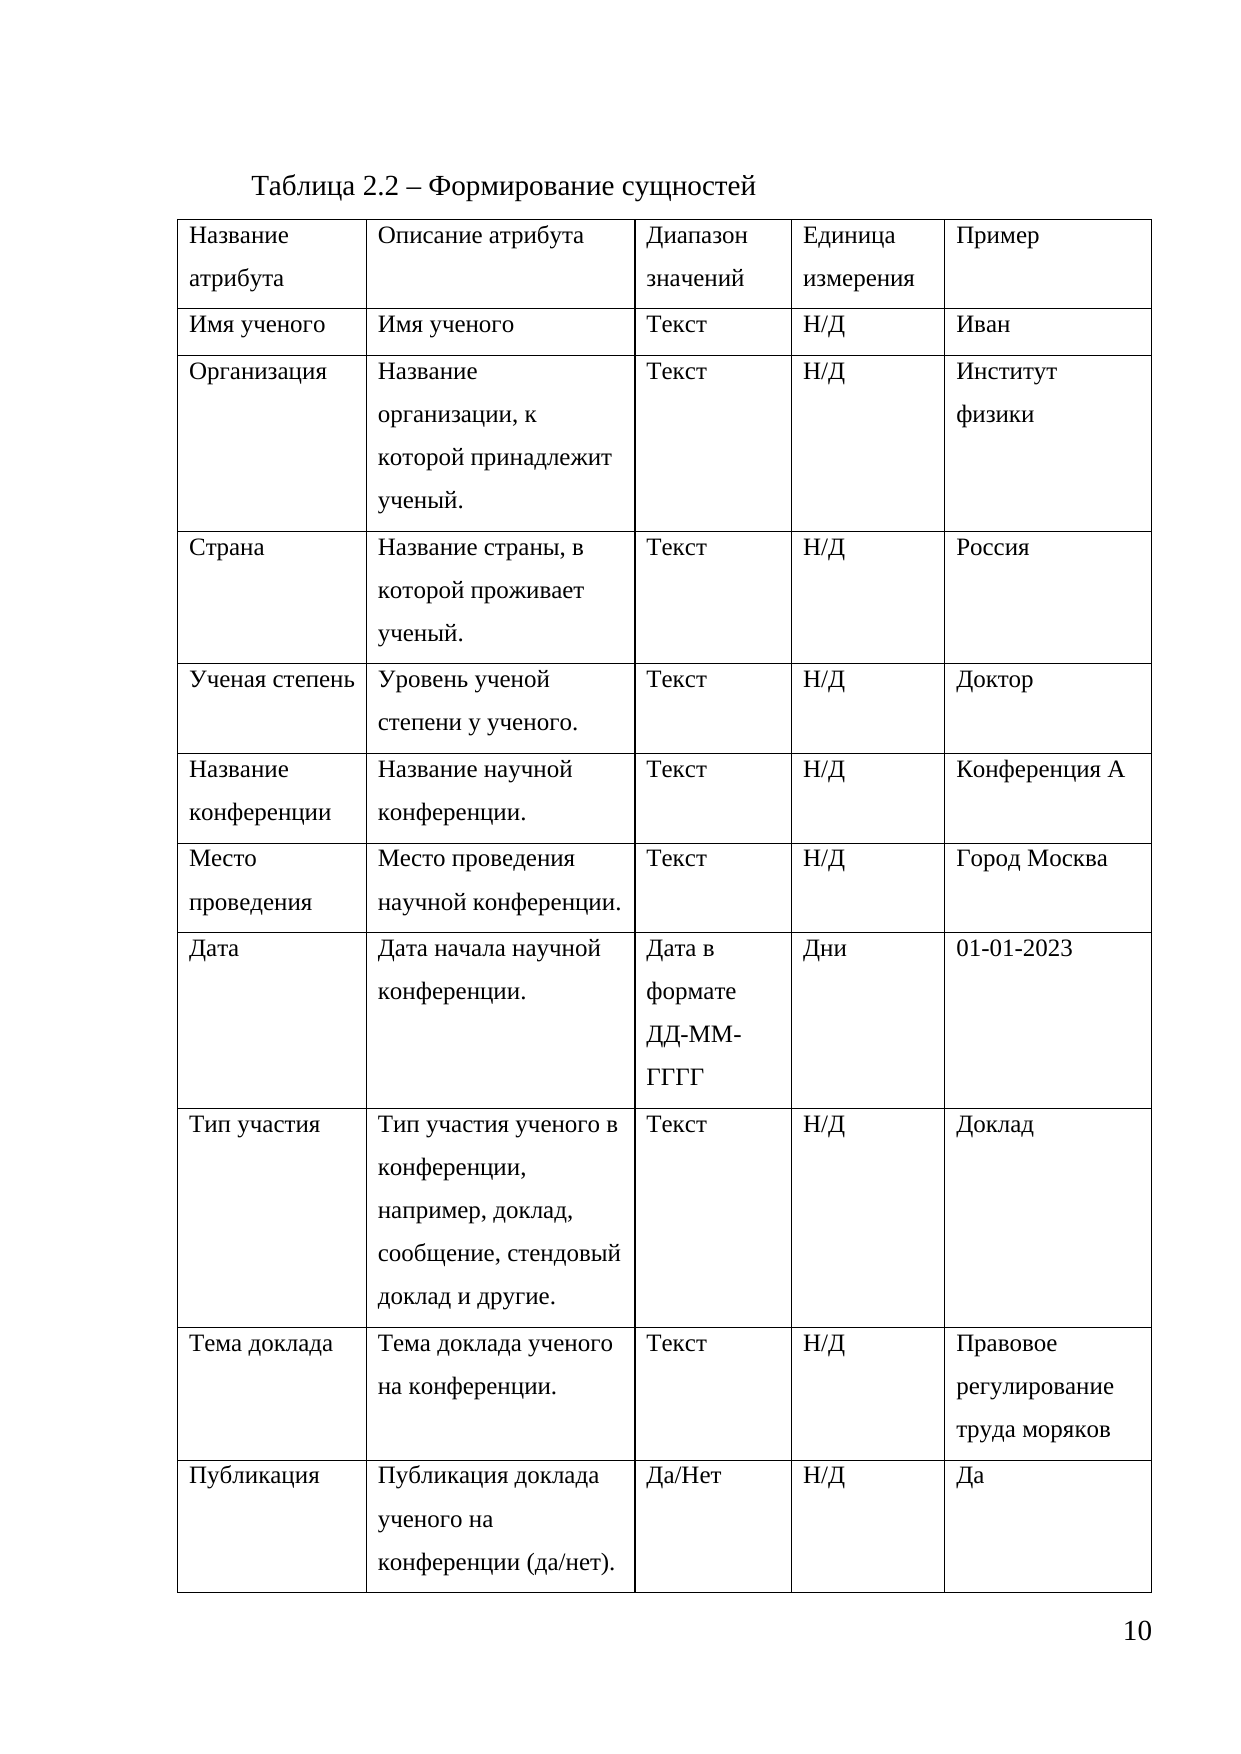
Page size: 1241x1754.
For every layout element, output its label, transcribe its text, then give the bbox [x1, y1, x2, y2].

table_cell Текст [636, 532, 791, 663]
table_cell Конференция А [945, 754, 1151, 842]
table_cell Название конференции [178, 754, 366, 842]
table_cell Н/Д [792, 309, 944, 355]
table_cell Россия [945, 532, 1151, 663]
table_cell Ученая степень [178, 664, 366, 753]
table_cell Дата в формате ДД-ММ-ГГГГ [636, 933, 791, 1108]
table_header Единица измерения [792, 220, 944, 308]
table_cell Дни [792, 933, 944, 1108]
table_cell Текст [636, 1328, 791, 1459]
table_cell Страна [178, 532, 366, 663]
table_cell Публикация доклада ученого на конференции (да/нет). [367, 1461, 634, 1592]
text Таблица 2.2 – Формирование сущностей [177, 168, 1152, 202]
table_cell Дата [178, 933, 366, 1108]
table_cell Н/Д [792, 844, 944, 932]
table_header Диапазон значений [636, 220, 791, 308]
table_cell Н/Д [792, 532, 944, 663]
table_header Описание атрибута [367, 220, 634, 308]
table_cell Н/Д [792, 1328, 944, 1459]
table_cell Тип участия [178, 1109, 366, 1327]
table_cell Н/Д [792, 1109, 944, 1327]
table_cell Текст [636, 754, 791, 842]
table_cell Текст [636, 1109, 791, 1327]
table_cell Тема доклада [178, 1328, 366, 1459]
table_cell Название страны, в которой проживает ученый. [367, 532, 634, 663]
table_cell Да/Нет [636, 1461, 791, 1592]
table_cell Доктор [945, 664, 1151, 753]
table_cell Название научной конференции. [367, 754, 634, 842]
table_cell Правовое регулирование труда моряков [945, 1328, 1151, 1459]
table_cell Текст [636, 356, 791, 531]
table_cell Имя ученого [178, 309, 366, 355]
table_cell Название организации, к которой принадлежит ученый. [367, 356, 634, 531]
table_cell Да [945, 1461, 1151, 1592]
table_cell Текст [636, 844, 791, 932]
table_cell Дата начала научной конференции. [367, 933, 634, 1108]
table_cell Город Москва [945, 844, 1151, 932]
table_cell Тема доклада ученого на конференции. [367, 1328, 634, 1459]
table_cell Н/Д [792, 754, 944, 842]
table_cell Имя ученого [367, 309, 634, 355]
table_cell Уровень ученой степени у ученого. [367, 664, 634, 753]
table_cell Институт физики [945, 356, 1151, 531]
table_header Пример [945, 220, 1151, 308]
table_cell Текст [636, 664, 791, 753]
table_cell Место проведения научной конференции. [367, 844, 634, 932]
table_cell Организация [178, 356, 366, 531]
table_cell Иван [945, 309, 1151, 355]
table_cell Н/Д [792, 1461, 944, 1592]
table_cell Н/Д [792, 664, 944, 753]
table_cell Тип участия ученого в конференции, например, доклад, сообщение, стендовый доклад и другие. [367, 1109, 634, 1327]
table_cell Место проведения [178, 844, 366, 932]
table_cell Доклад [945, 1109, 1151, 1327]
table_header Название атрибута [178, 220, 366, 308]
table_cell Текст [636, 309, 791, 355]
table_cell Публикация [178, 1461, 366, 1592]
table_cell Н/Д [792, 356, 944, 531]
table_cell 01-01-2023 [945, 933, 1151, 1108]
